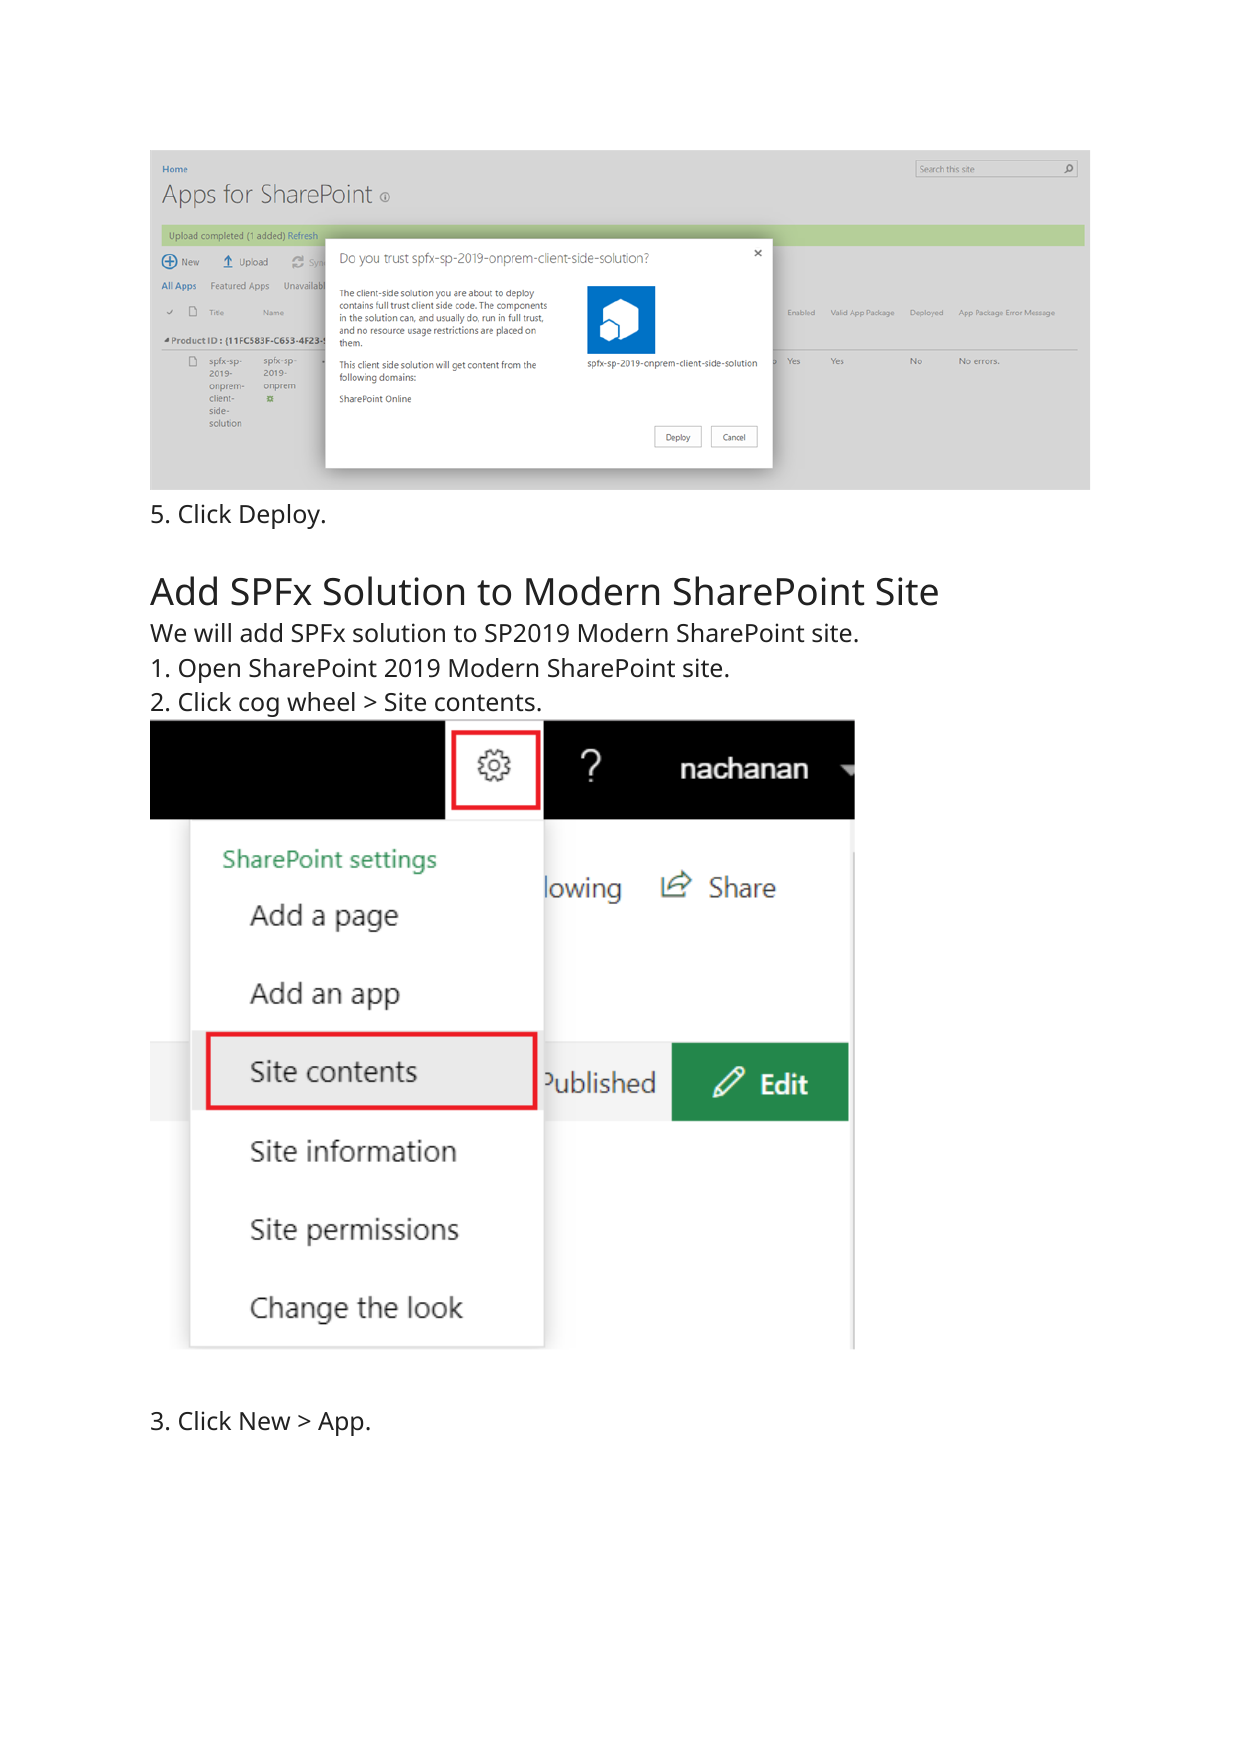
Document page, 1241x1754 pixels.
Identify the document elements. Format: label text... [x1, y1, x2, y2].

text Add SPFx Solution to Modern SharePoint Site [150, 565, 1090, 616]
text We will add SPFx solution to SP2019 Modern SharePoint site. [150, 616, 1090, 650]
text 3. Click New > App. [150, 1403, 1090, 1437]
text 5. Click Deploy. [150, 497, 1090, 531]
picture [150, 718, 855, 1362]
text 1. Open SharePoint 2019 Modern SharePoint site. [150, 650, 1090, 684]
text 2. Click cog wheel > Site contents. [150, 684, 1090, 718]
picture [150, 150, 1091, 490]
